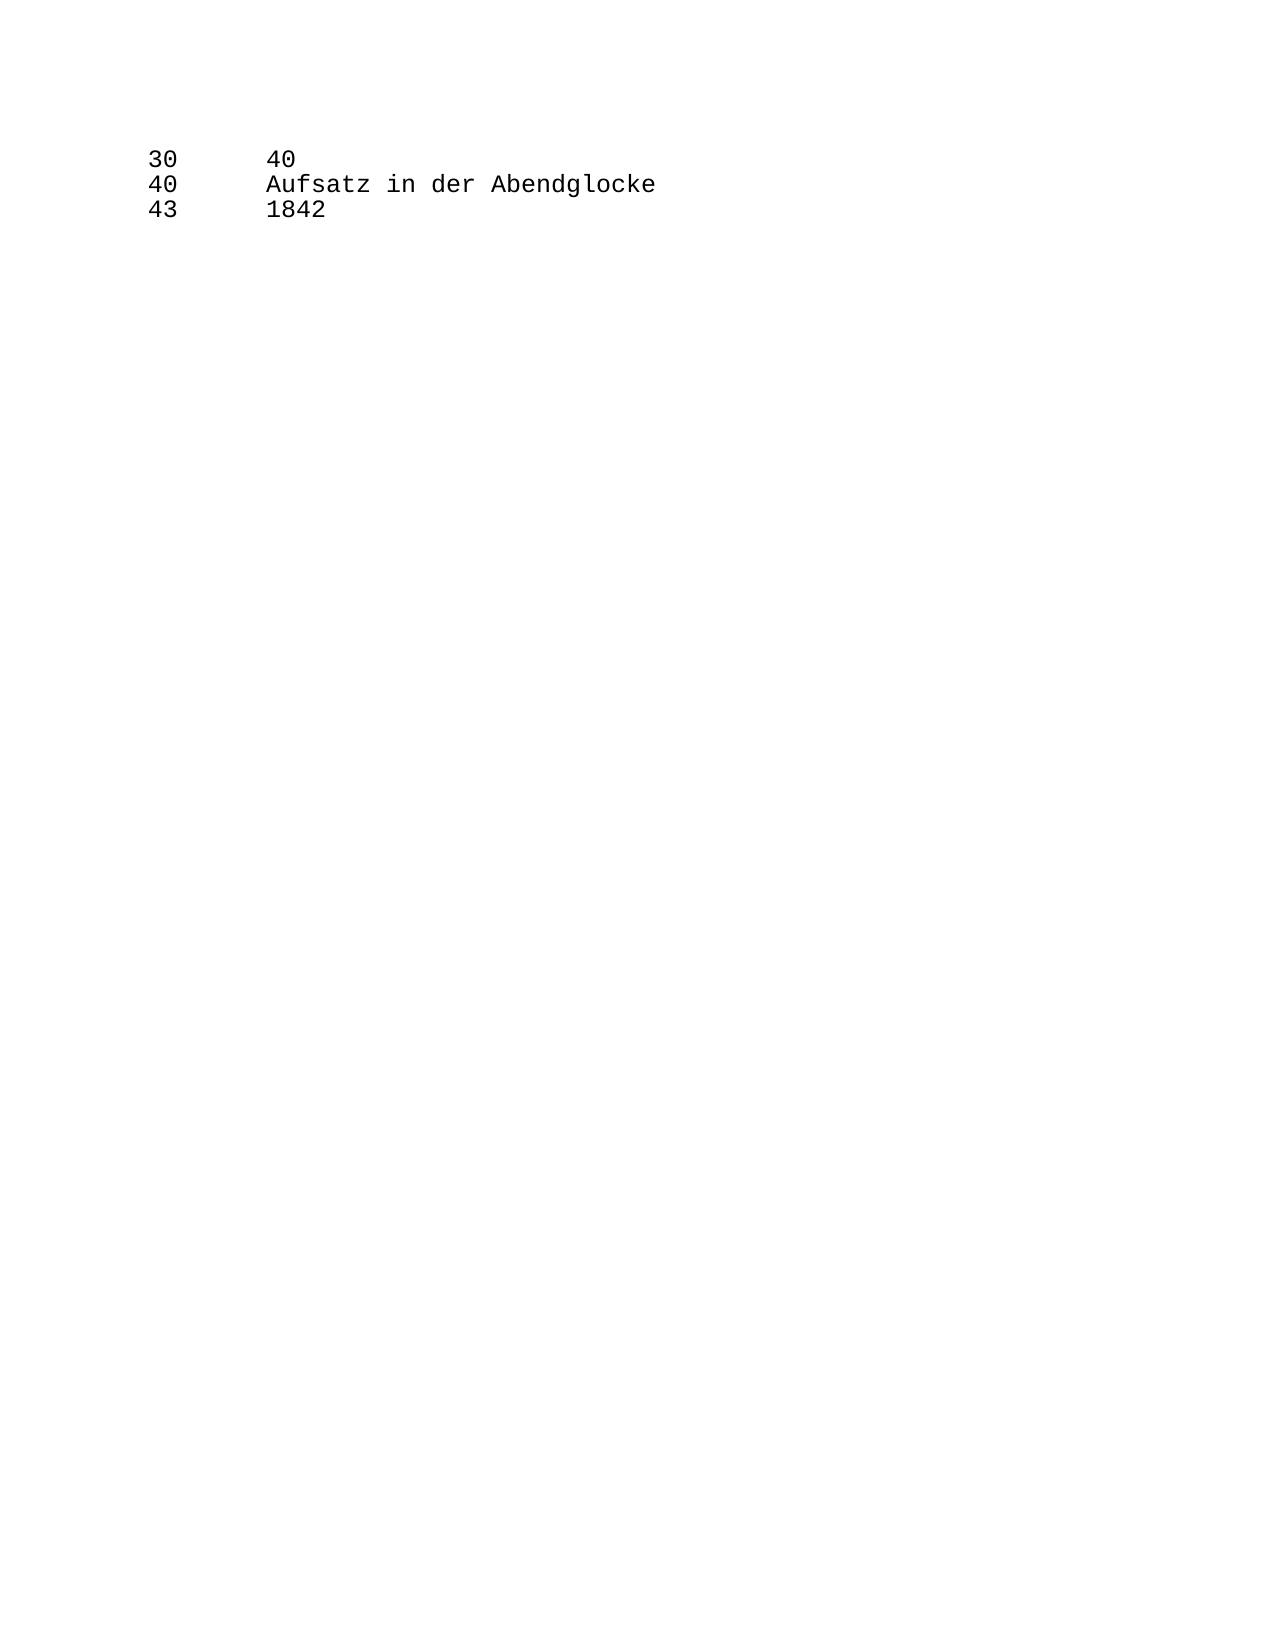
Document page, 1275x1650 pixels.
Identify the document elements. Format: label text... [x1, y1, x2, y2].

text 40 Aufsatz in der t[<Die >Abendglocke]t [148, 173, 1127, 198]
text 30 40 [148, 148, 1127, 173]
text 43 1842 [148, 198, 1127, 223]
